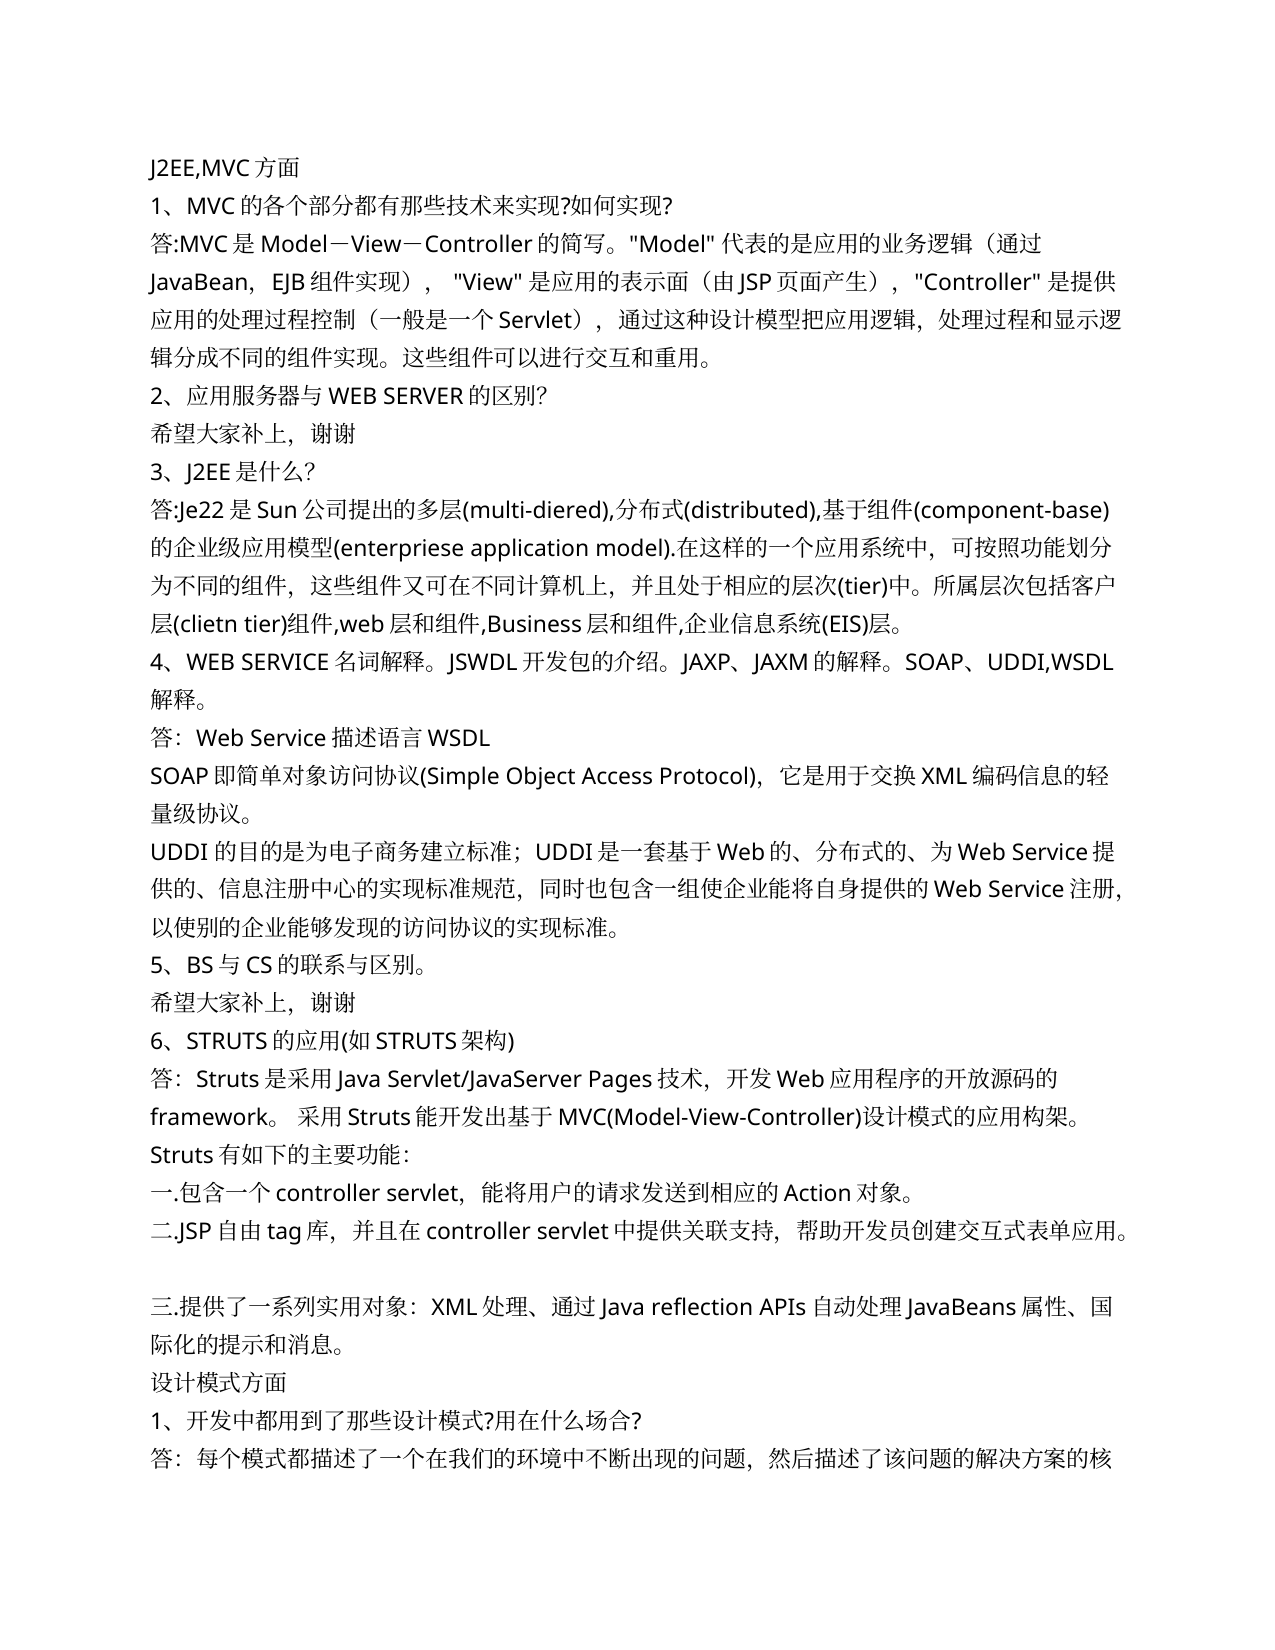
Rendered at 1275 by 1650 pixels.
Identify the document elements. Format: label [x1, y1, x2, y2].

text [150, 150, 1125, 1474]
